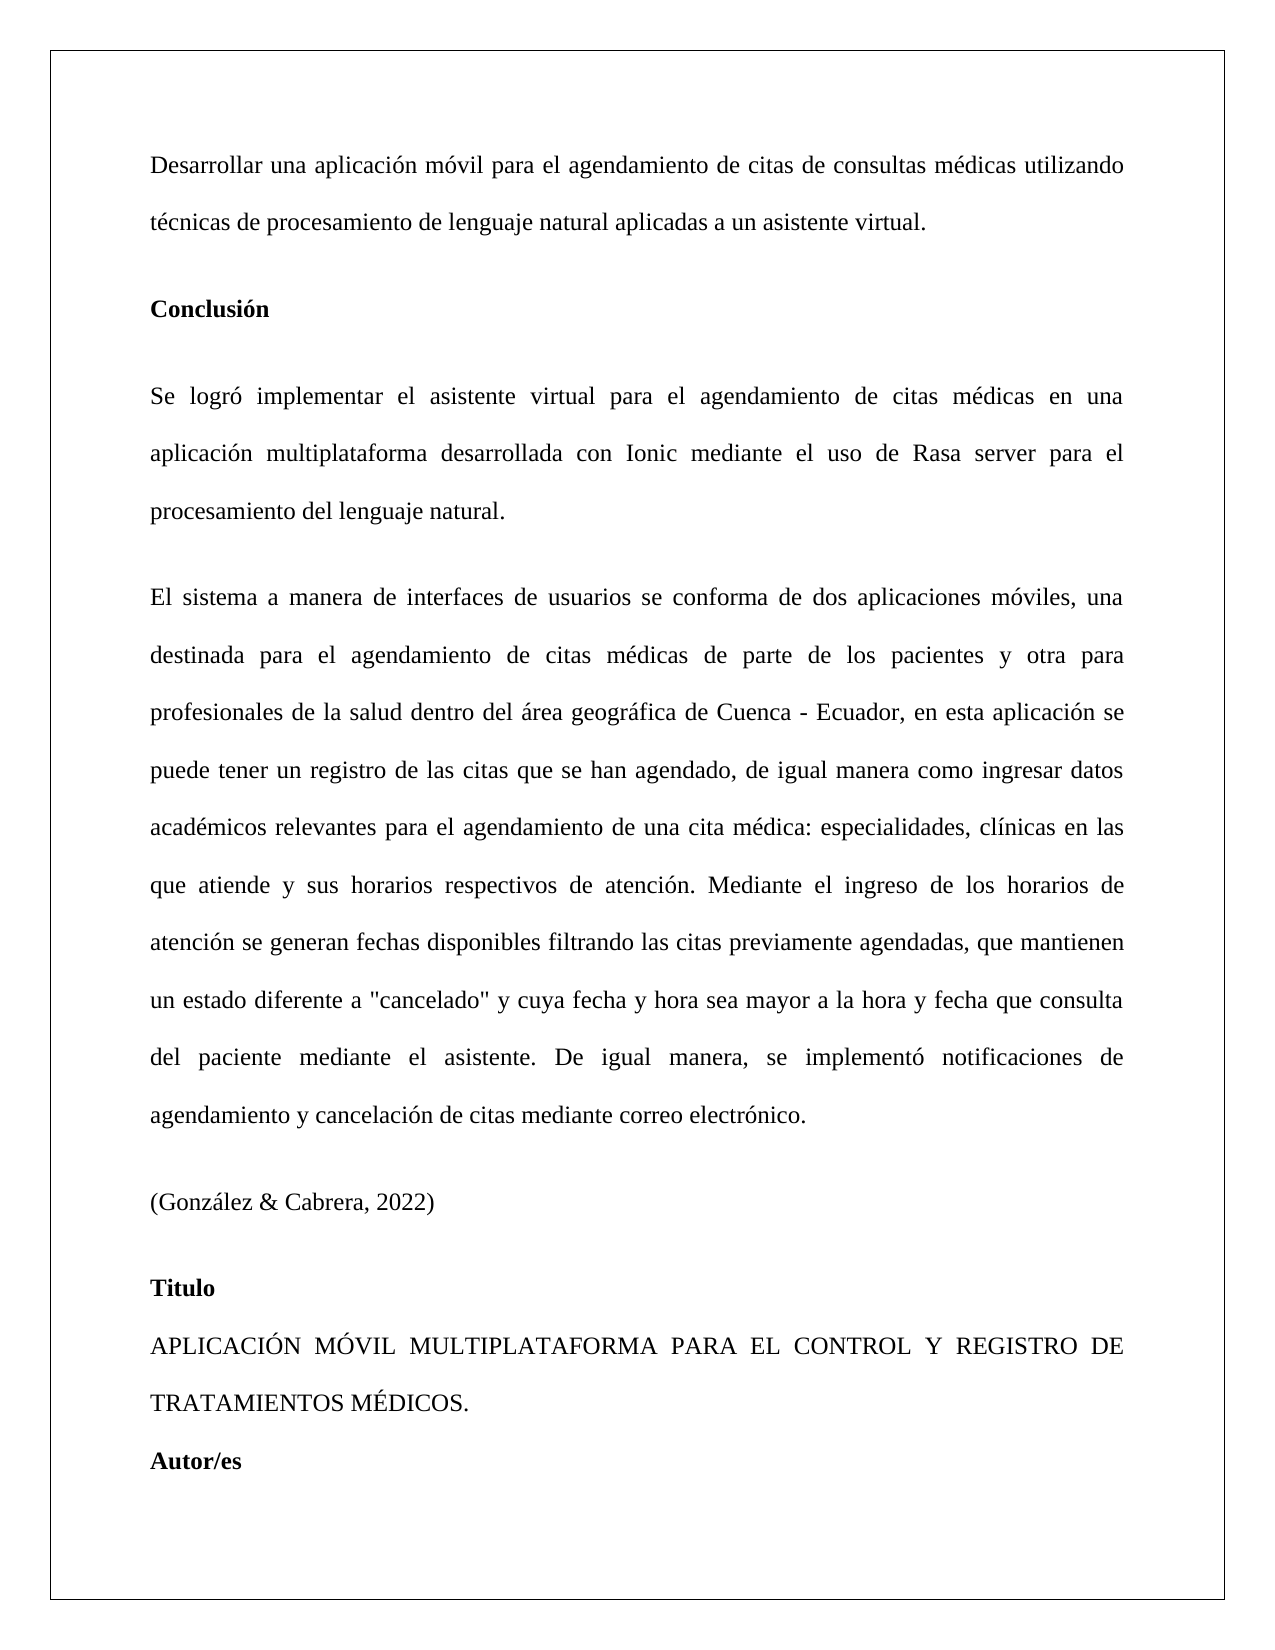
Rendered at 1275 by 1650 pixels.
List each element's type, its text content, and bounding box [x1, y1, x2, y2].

text Conclusión [150, 294, 1125, 323]
text APLICACIÓN MÓVIL MULTIPLATAFORMA PARA EL CONTROL Y REGISTRO DE TRATAMIENTOS MÉDICOS. [150, 1331, 1125, 1417]
text Desarrollar una aplicación móvil para el agendamiento de citas de consultas médicas utilizando técnicas de procesamiento de lenguaje natural aplicadas a un asistente virtual. [150, 150, 1125, 236]
text Se logró implementar el asistente virtual para el agendamiento de citas médicas en una aplicación multiplataforma desarrollada con Ionic mediante el uso de Rasa server para el procesamiento del lenguaje natural. [150, 381, 1125, 524]
text Autor/es [150, 1446, 1125, 1474]
text Titulo [150, 1273, 1125, 1302]
text El sistema a manera de interfaces de usuarios se conforma de dos aplicaciones móviles, una destinada para el agendamiento de citas médicas de parte de los pacientes y otra para profesionales de la salud dentro del área geográfica de Cuenca - Ecuador, en esta aplicación se puede tener un registro de las citas que se han agendado, de igual manera como ingresar datos académicos relevantes para el agendamiento de una cita médica: especialidades, clínicas en las que atiende y sus horarios respectivos de atención. Mediante el ingreso de los horarios de atención se generan fechas disponibles filtrando las citas previamente agendadas, que mantienen un estado diferente a "cancelado" y cuya fecha y hora sea mayor a la hora y fecha que consulta del paciente mediante el asistente. De igual manera, se implementó notificaciones de agendamiento y cancelación de citas mediante correo electrónico. [150, 582, 1125, 1129]
